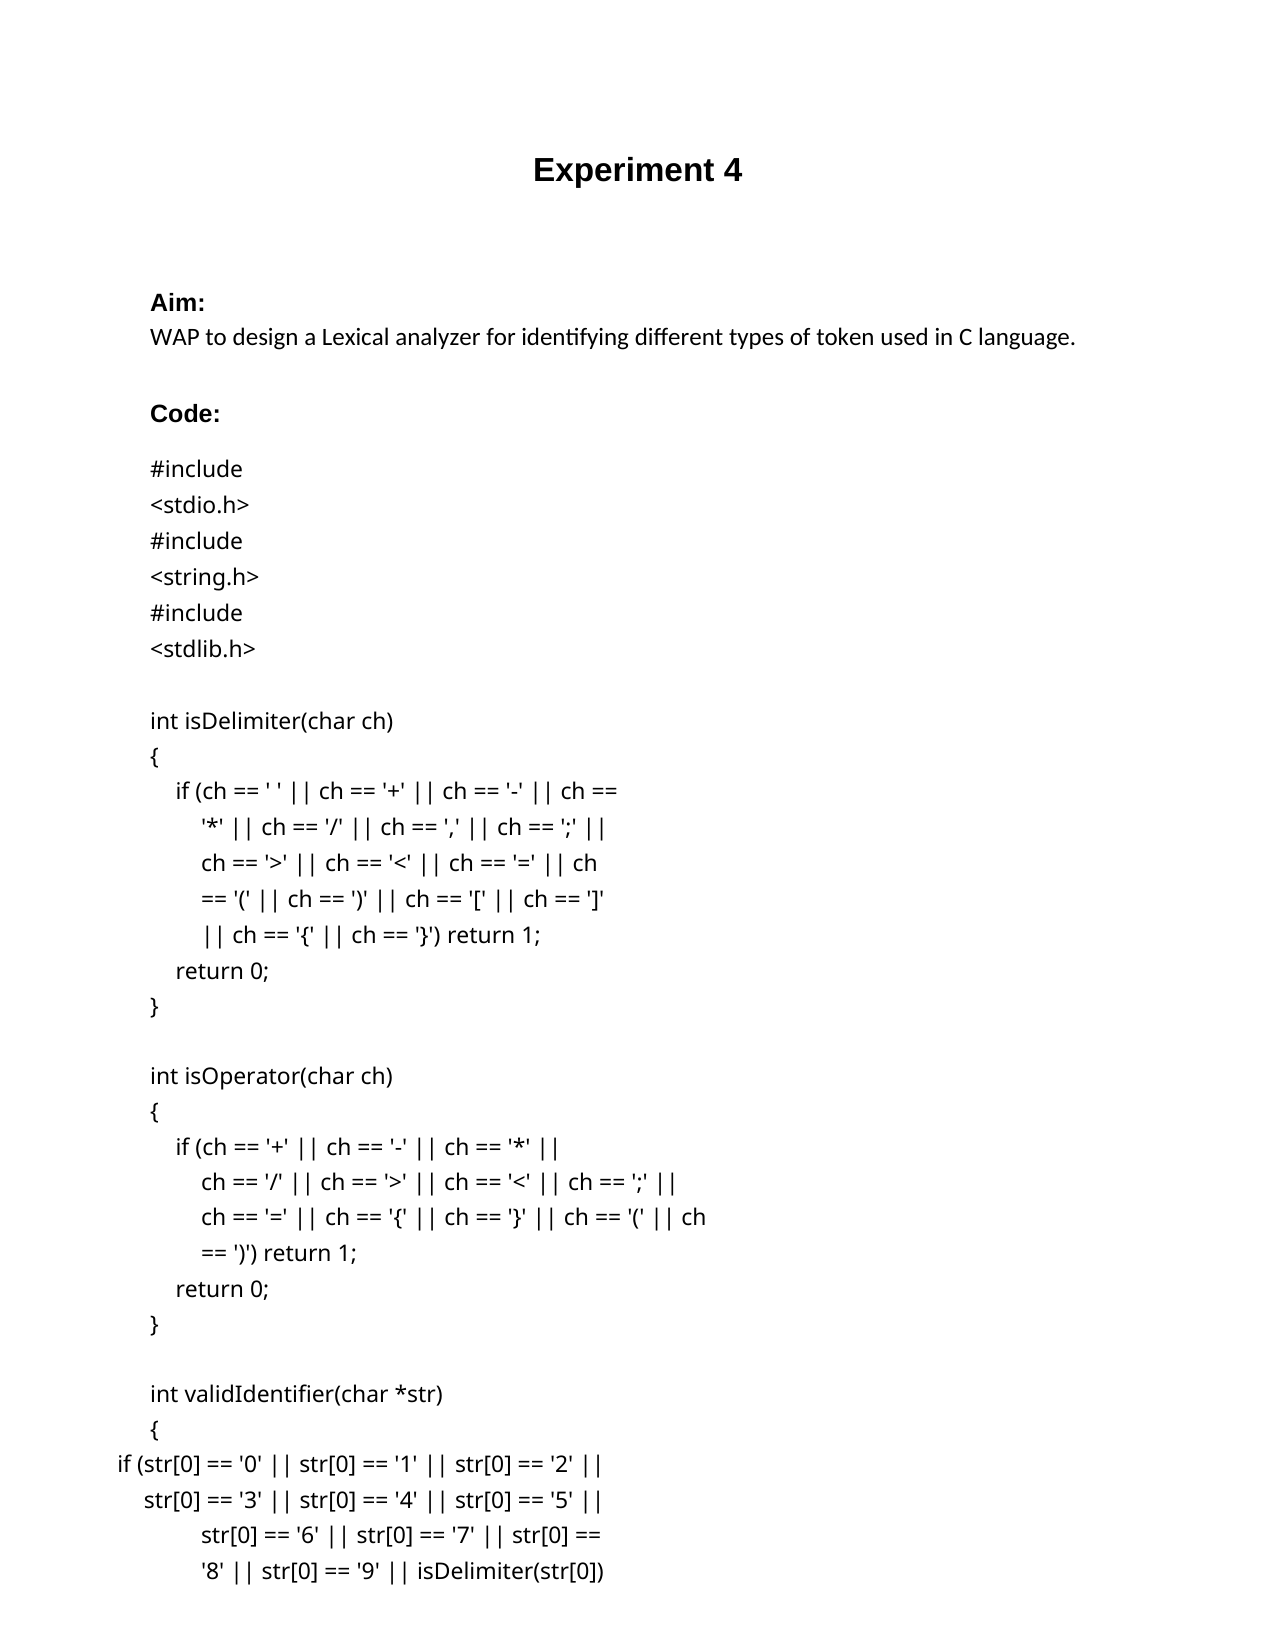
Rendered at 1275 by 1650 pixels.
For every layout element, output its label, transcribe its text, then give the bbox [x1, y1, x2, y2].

text { [150, 740, 1235, 771]
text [201, 1519, 628, 1586]
text WAP to design a Lexical analyzer for identifying different types of token used in C language. [150, 321, 1127, 352]
text if (ch == '+' || ch == '-' || ch == '*' || [175, 1130, 1235, 1162]
subtitle Experiment 4 [197, 150, 1078, 188]
text if (str[0] == '0' || str[0] == '1' || str[0] == '2' || [39, 1448, 604, 1479]
text int isOperator(char ch) [150, 1060, 1235, 1091]
text return 0; [175, 955, 1235, 986]
text str[0] == '3' || str[0] == '4' || str[0] == '5' || [39, 1483, 604, 1515]
text int isDelimiter(char ch) [150, 705, 1235, 736]
text if (ch == ' ' || ch == '+' || ch == '-' || ch == '*' || ch == '/' || ch == ',' || ch == ';' || ch == '>' || ch == '<' || ch == '=' || ch == '(' || ch == ')' || ch == '[' || ch == ']' || ch == '{' || ch == '}') return 1; [175, 775, 628, 950]
text { [150, 1413, 1235, 1444]
text int validIdentifier(char *str) [150, 1378, 1235, 1409]
subtitle Aim: [150, 288, 1235, 317]
text ch == '=' || ch == '{' || ch == '}' || ch == '(' || ch == ')') return 1; [201, 1201, 715, 1268]
text } [150, 990, 1235, 1021]
text { [150, 1095, 1235, 1126]
text #include <stdio.h> #include <string.h> #include <stdlib.h> [150, 453, 344, 664]
text } [150, 1308, 1235, 1339]
subtitle Code: [150, 399, 1235, 428]
text ch == '/' || ch == '>' || ch == '<' || ch == ';' || [201, 1166, 1235, 1197]
text return 0; [175, 1273, 1235, 1304]
